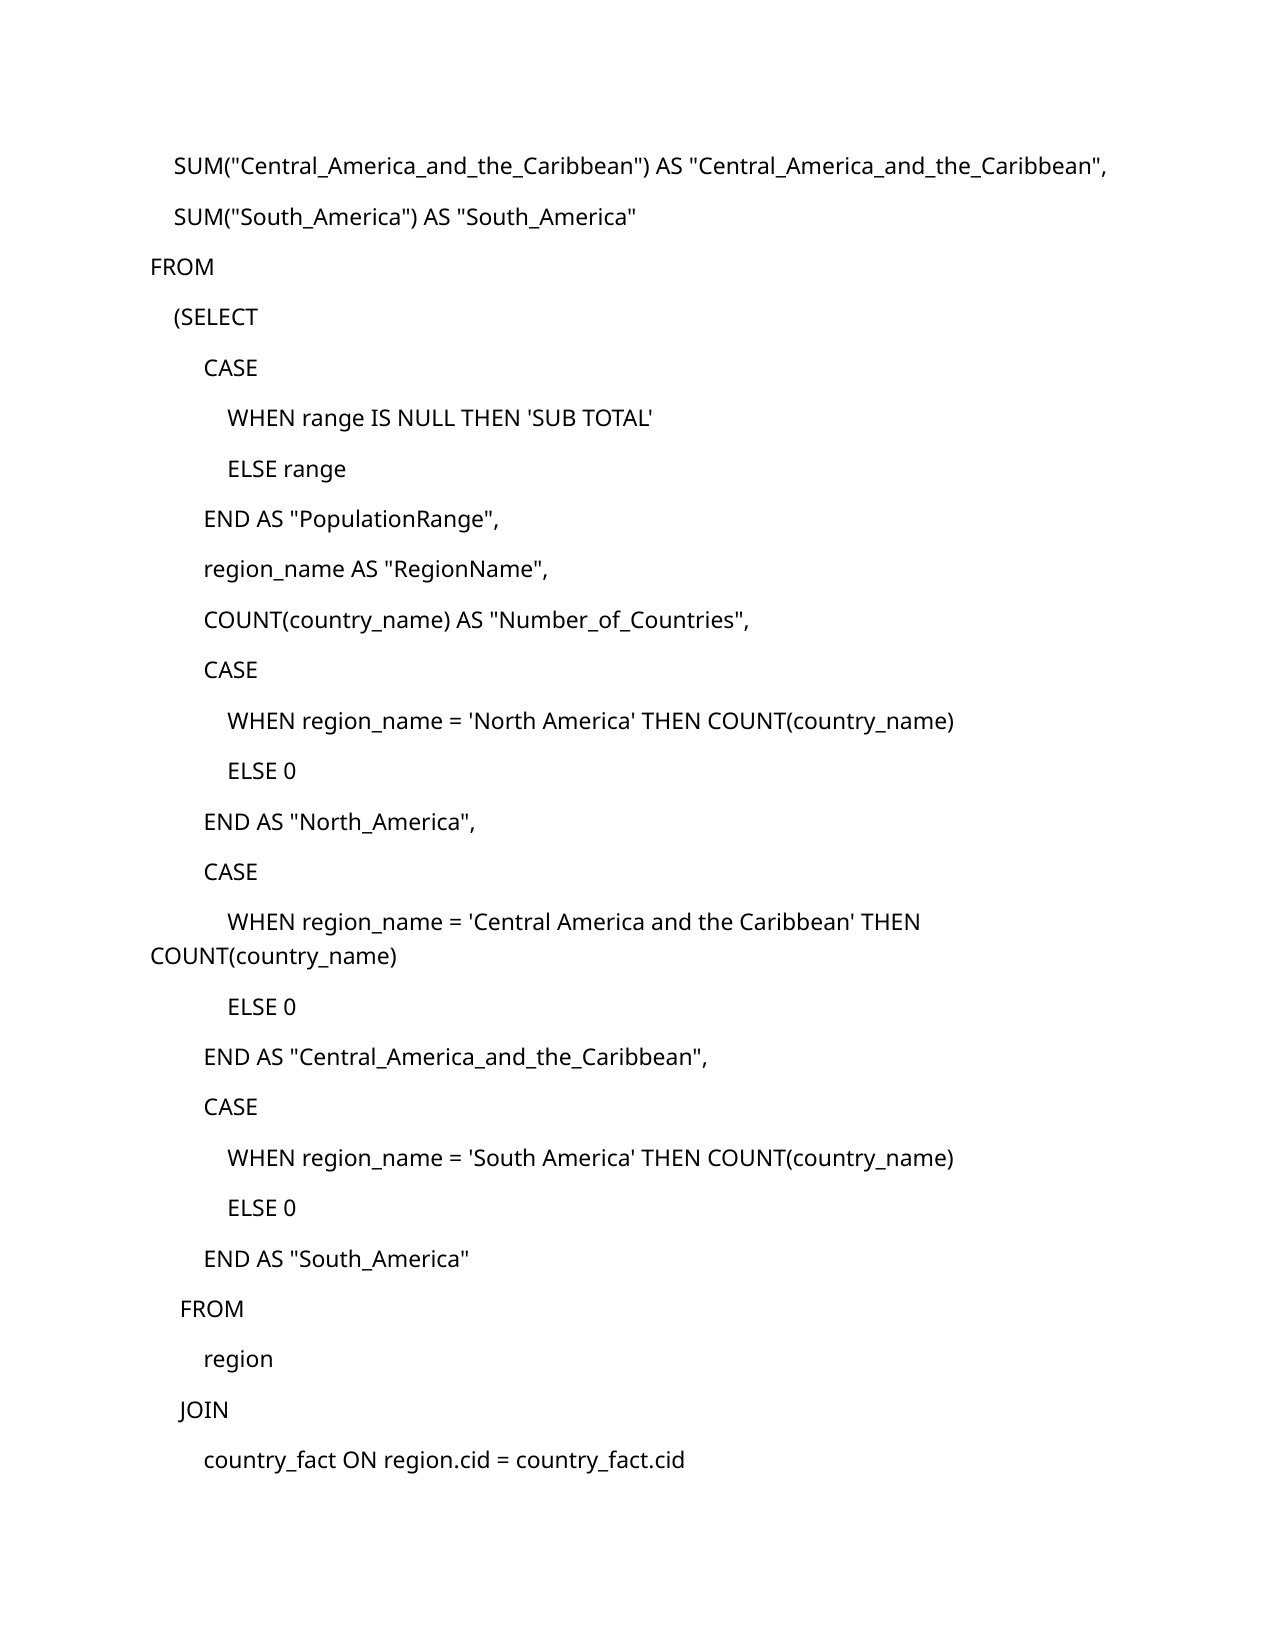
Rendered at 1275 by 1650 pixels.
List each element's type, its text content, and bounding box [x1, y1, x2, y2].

text WHEN range IS NULL THEN 'SUB TOTAL' [150, 402, 1125, 433]
text country_fact ON region.cid = country_fact.cid [150, 1444, 1125, 1475]
text END AS "South_America" [150, 1242, 1125, 1274]
text JOIN [150, 1394, 1125, 1425]
text WHEN region_name = 'South America' THEN COUNT(country_name) [150, 1142, 1125, 1173]
text SUM("South_America") AS "South_America" [150, 200, 1125, 232]
text CASE [150, 1091, 1125, 1122]
text END AS "Central_America_and_the_Caribbean", [150, 1041, 1125, 1072]
text SUM("Central_America_and_the_Caribbean") AS "Central_America_and_the_Caribbean", [150, 150, 1125, 181]
text FROM [150, 1293, 1125, 1324]
text region [150, 1343, 1125, 1374]
text COUNT(country_name) AS "Number_of_Countries", [150, 604, 1125, 635]
text ELSE 0 [150, 990, 1125, 1022]
text CASE [150, 856, 1125, 887]
text WHEN region_name = 'Central America and the Caribbean' THEN COUNT(country_name) [150, 906, 1125, 971]
text END AS "PopulationRange", [150, 503, 1125, 534]
text CASE [150, 352, 1125, 383]
text END AS "North_America", [150, 805, 1125, 837]
text WHEN region_name = 'North America' THEN COUNT(country_name) [150, 704, 1125, 736]
text region_name AS "RegionName", [150, 553, 1125, 584]
text ELSE range [150, 452, 1125, 484]
text ELSE 0 [150, 755, 1125, 786]
text (SELECT [150, 301, 1125, 332]
text ELSE 0 [150, 1192, 1125, 1223]
text FROM [150, 251, 1125, 282]
text CASE [150, 654, 1125, 685]
